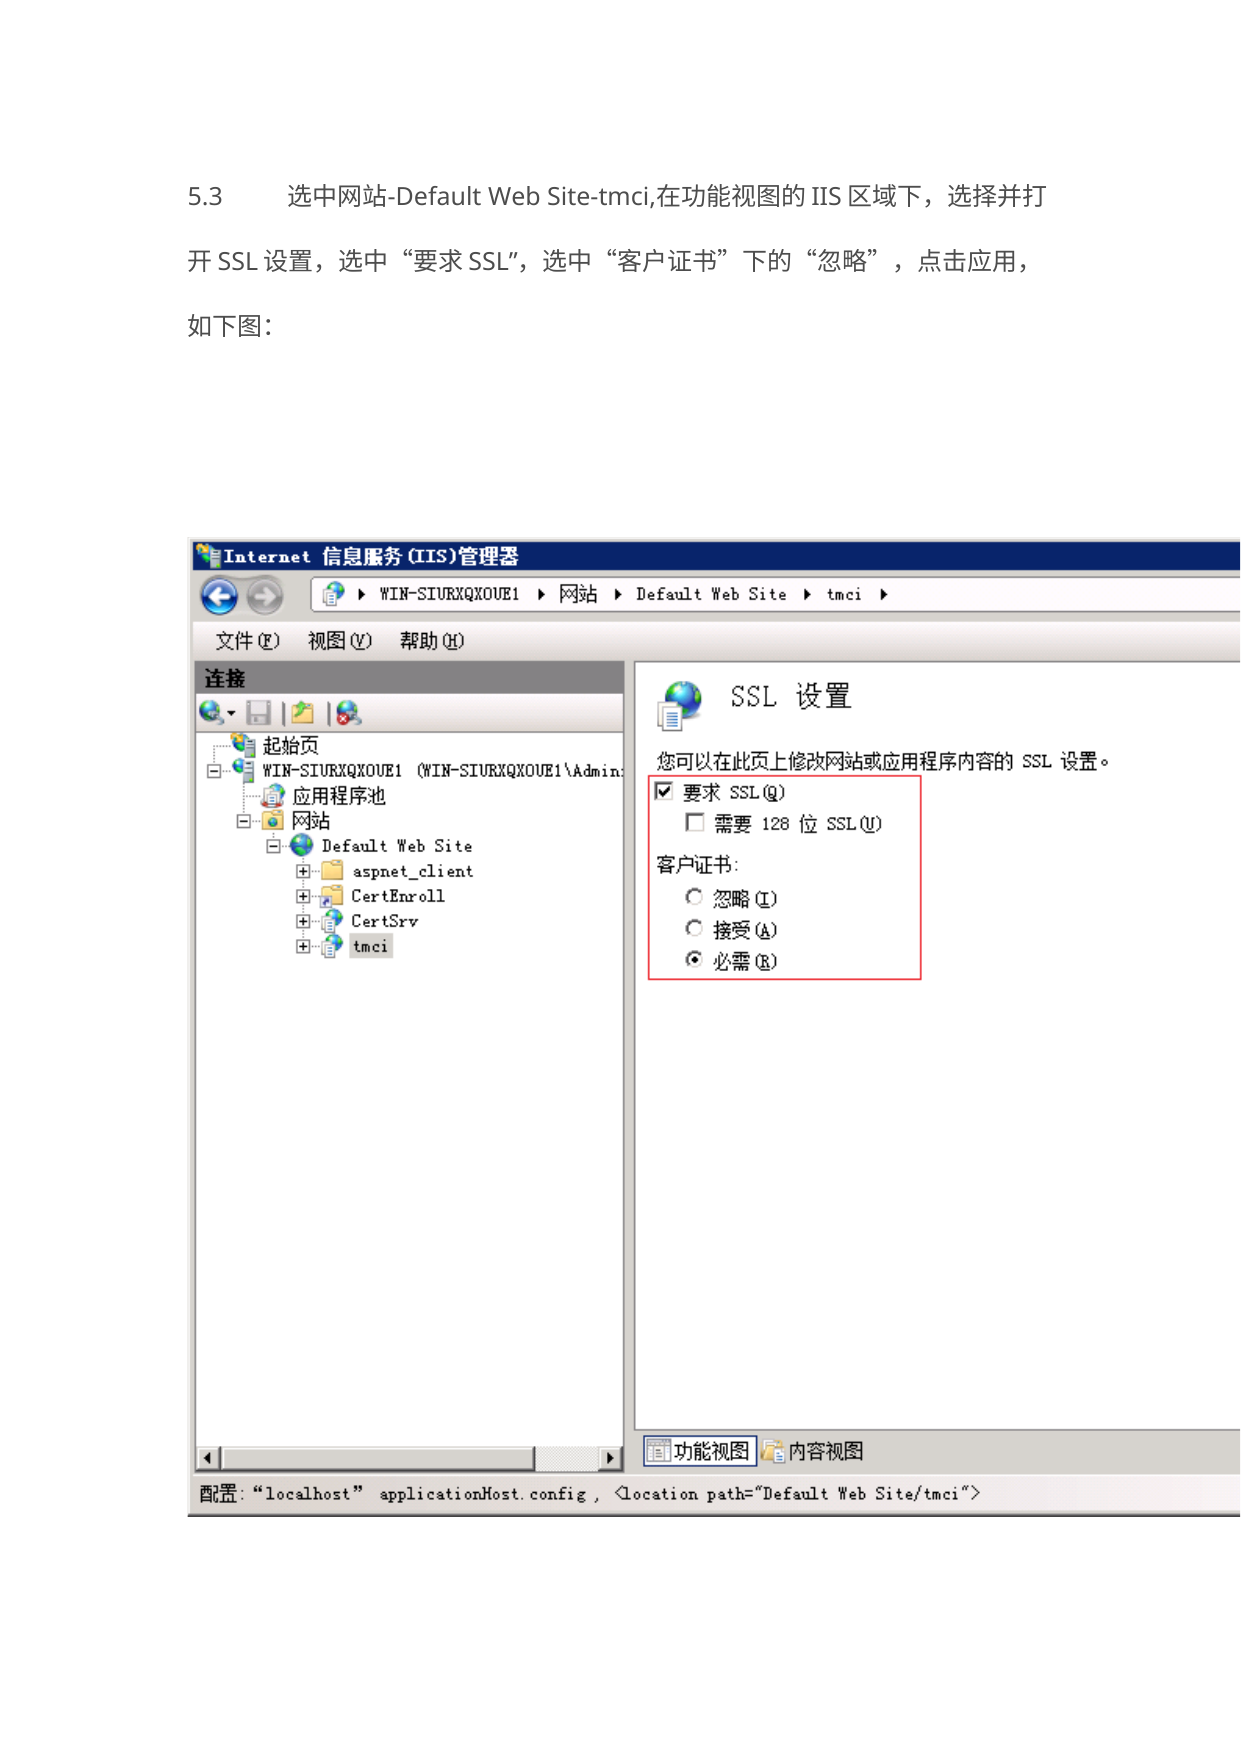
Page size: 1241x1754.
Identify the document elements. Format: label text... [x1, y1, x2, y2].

text 5.3 选中网站-Default Web Site-tmci,在功能视图的IIS区域下，选择并打开SSL设置，选中“要求SSL”，选中“客户证书”下的“忽略”，点击应用，如下图： [187, 162, 1053, 357]
picture [187, 537, 1241, 1517]
